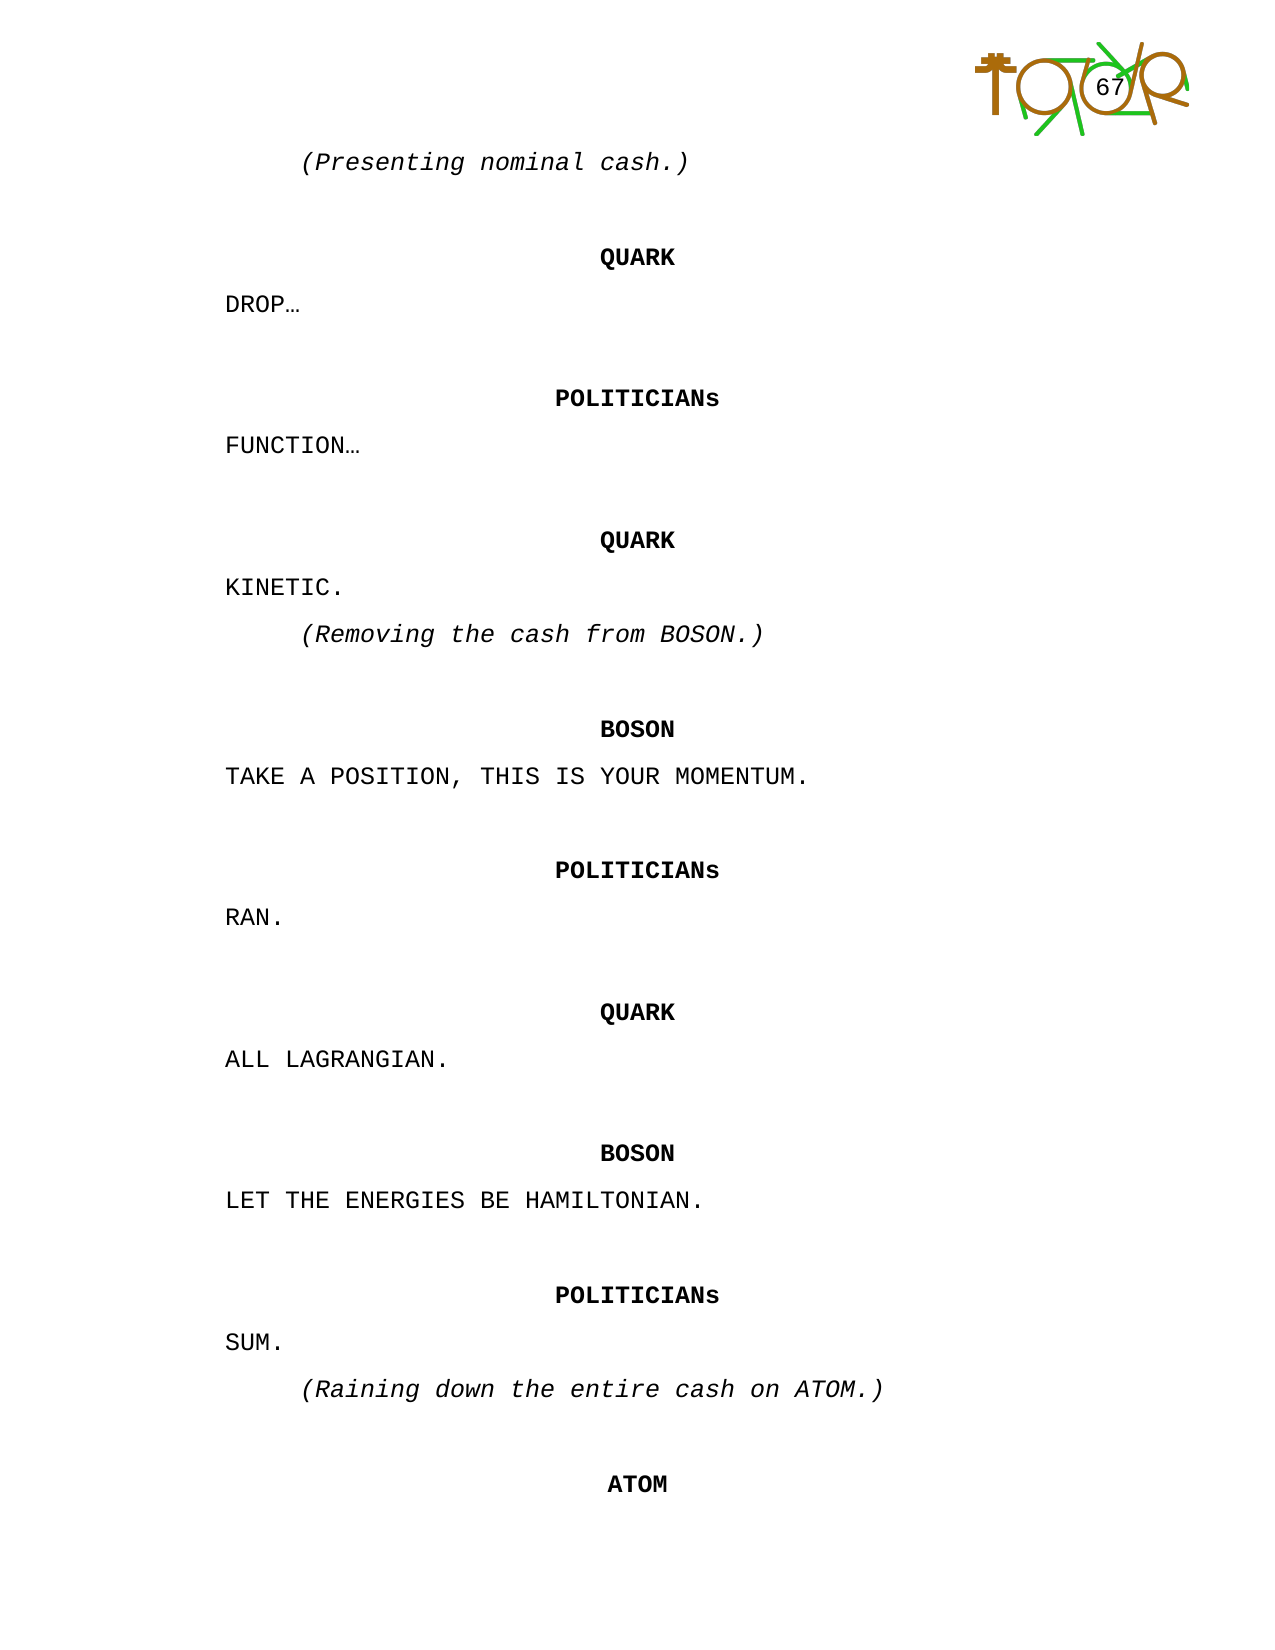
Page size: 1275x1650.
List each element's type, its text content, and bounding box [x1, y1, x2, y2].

text POLITICIANs [150, 858, 1125, 886]
text LET THE ENERGIES BE HAMILTONIAN. [150, 1188, 1125, 1216]
text SUM. [150, 1330, 1125, 1358]
text POLITICIANs [150, 1282, 1125, 1311]
text TAKE A POSITION, THIS IS YOUR MOMENTUM. [150, 763, 1125, 792]
text KINETIC. [150, 575, 1125, 603]
text QUARK [150, 999, 1125, 1028]
text POLITICIANs [150, 386, 1125, 414]
text RAN. [150, 905, 1125, 933]
text (Presenting nominal cash.) [150, 150, 1125, 178]
text QUARK [150, 244, 1125, 273]
text (Removing the cash from BOSON.) [150, 622, 1125, 650]
text ATOM [150, 1471, 1125, 1499]
text FUNCTION… [150, 433, 1125, 461]
text BOSON [150, 716, 1125, 744]
text ALL LAGRANGIAN. [150, 1047, 1125, 1075]
text (Raining down the entire cash on ATOM.) [150, 1377, 1125, 1405]
text DROP… [150, 292, 1125, 320]
picture [975, 42, 1190, 136]
text BOSON [150, 1141, 1125, 1169]
text QUARK [150, 527, 1125, 556]
